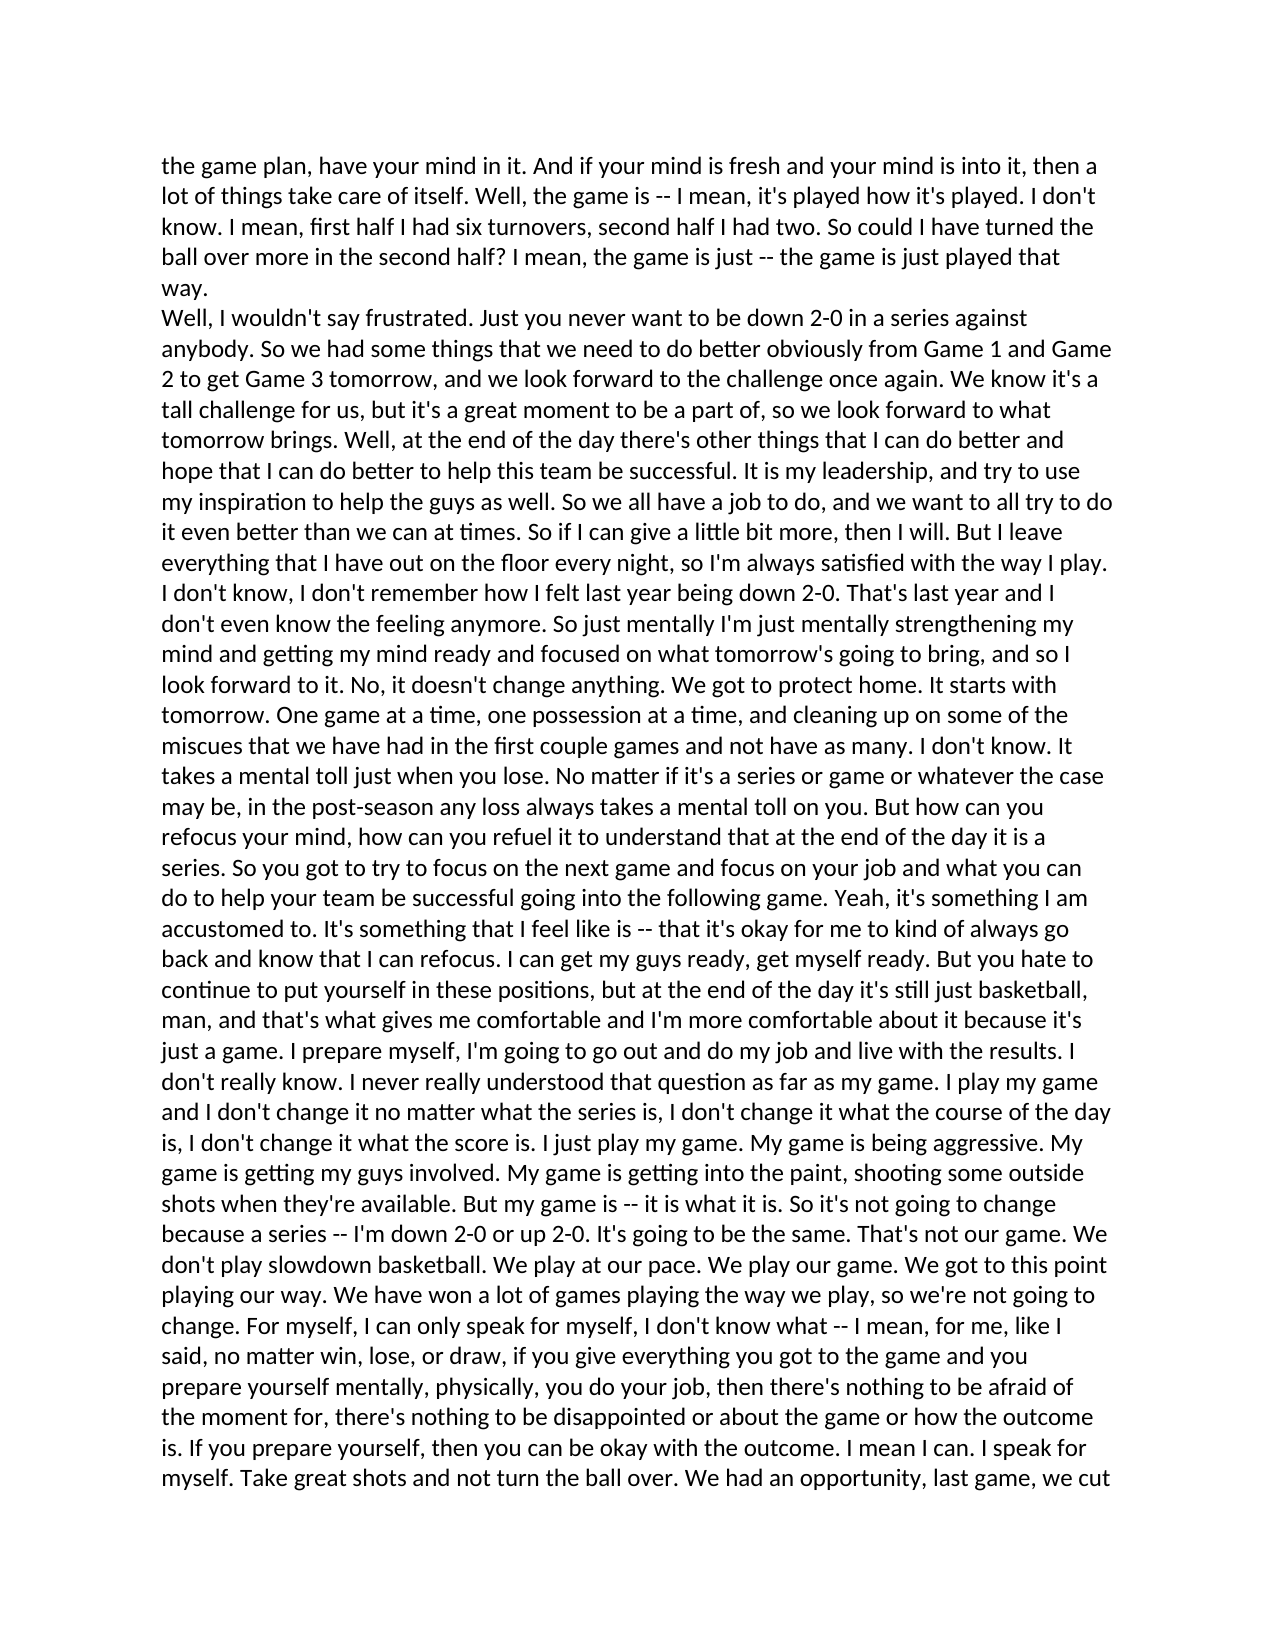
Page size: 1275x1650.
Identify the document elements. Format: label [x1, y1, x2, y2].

table_cell [150, 150, 1125, 303]
table_cell [150, 303, 1125, 1493]
